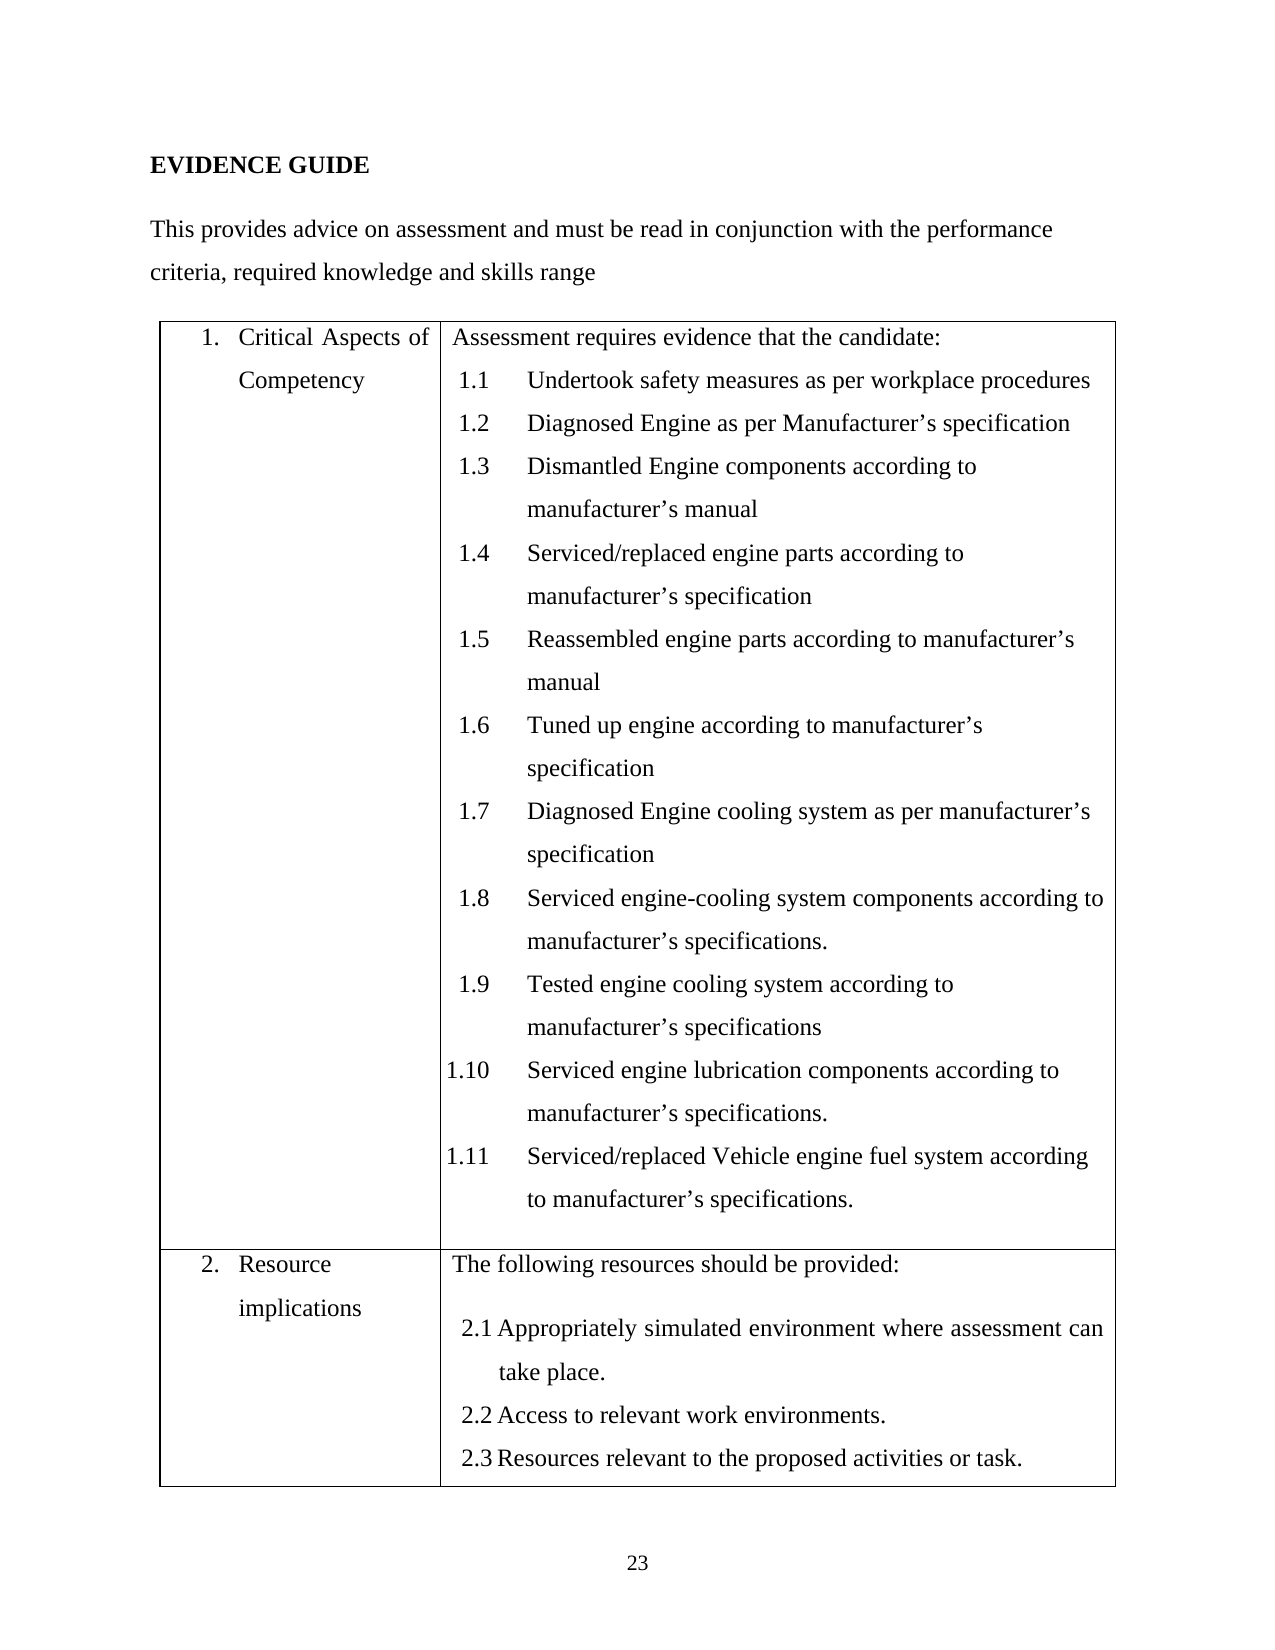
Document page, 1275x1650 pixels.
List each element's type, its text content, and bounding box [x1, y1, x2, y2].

table_header Critical Aspects of Competency [161, 322, 440, 1248]
text EVIDENCE GUIDE [150, 150, 1125, 179]
table_header Assessment requires evidence that the candidate: Undertook safety measures as per workplace procedures Diagnosed Engine as per Manufacturer’s specification Dismantled Engine components according to manufacturer’s manual Serviced/replaced engine parts according to manufacturer’s specification Reassembled engine parts according to manufacturer’s manual Tuned up engine according to manufacturer’s specification Diagnosed Engine cooling system as per manufacturer’s specification Serviced engine-cooling system components according to manufacturer’s specifications. Tested engine cooling system according to manufacturer’s specifications Serviced engine lubrication components according to manufacturer’s specifications. Serviced/replaced Vehicle engine fuel system according to manufacturer’s specifications. [441, 322, 1115, 1248]
table_cell The following resources should be provided: Appropriately simulated environment where assessment can take place. Access to relevant work environments. Resources relevant to the proposed activities or task. [441, 1250, 1115, 1486]
text This provides advice on assessment and must be read in conjunction with the performance criteria, required knowledge and skills range [150, 214, 1125, 286]
table_cell Resource implications [161, 1250, 440, 1486]
